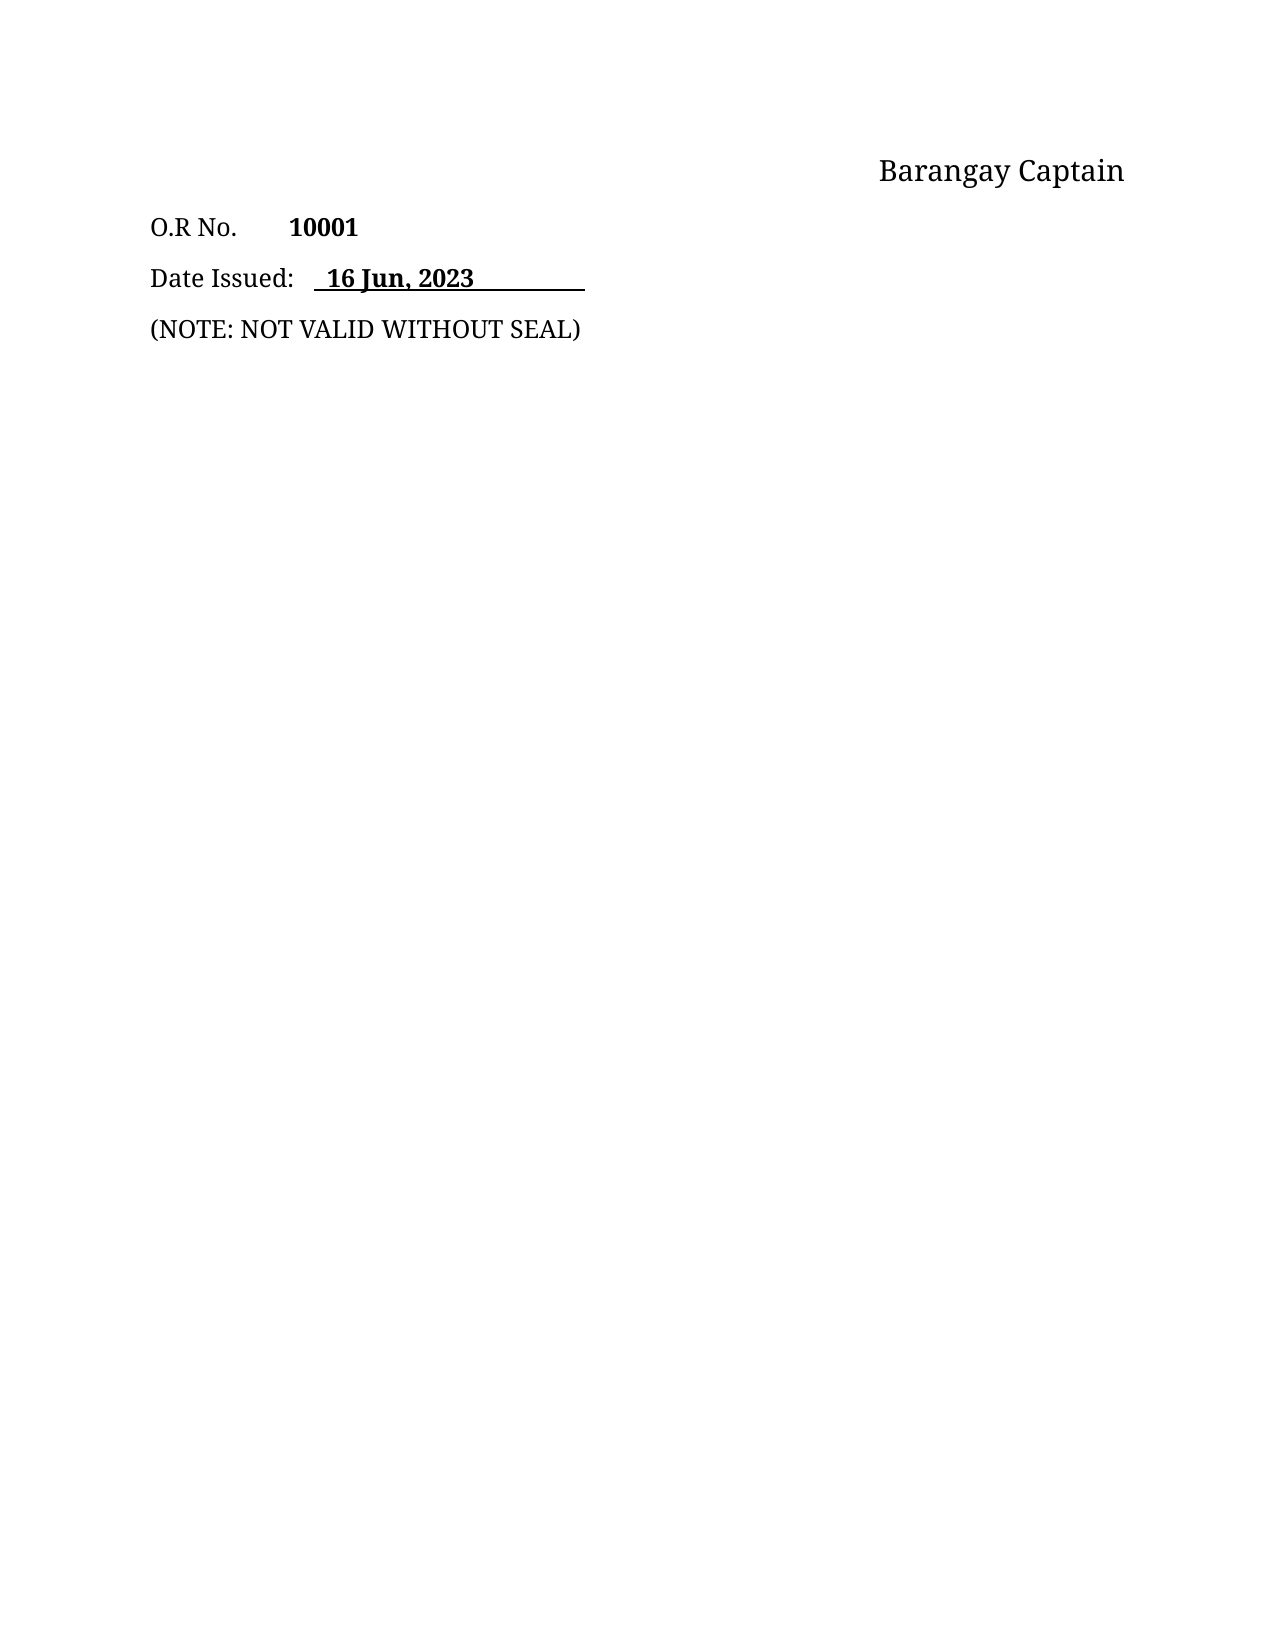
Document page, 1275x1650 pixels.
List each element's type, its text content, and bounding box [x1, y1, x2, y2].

text Barangay Captain [150, 150, 1125, 190]
text O.R No. 10001 [150, 209, 1125, 243]
text (NOTE: NOT VALID WITHOUT SEAL) [150, 312, 1125, 346]
text Date Issued: 16 Jun, 2023 [150, 261, 1125, 294]
